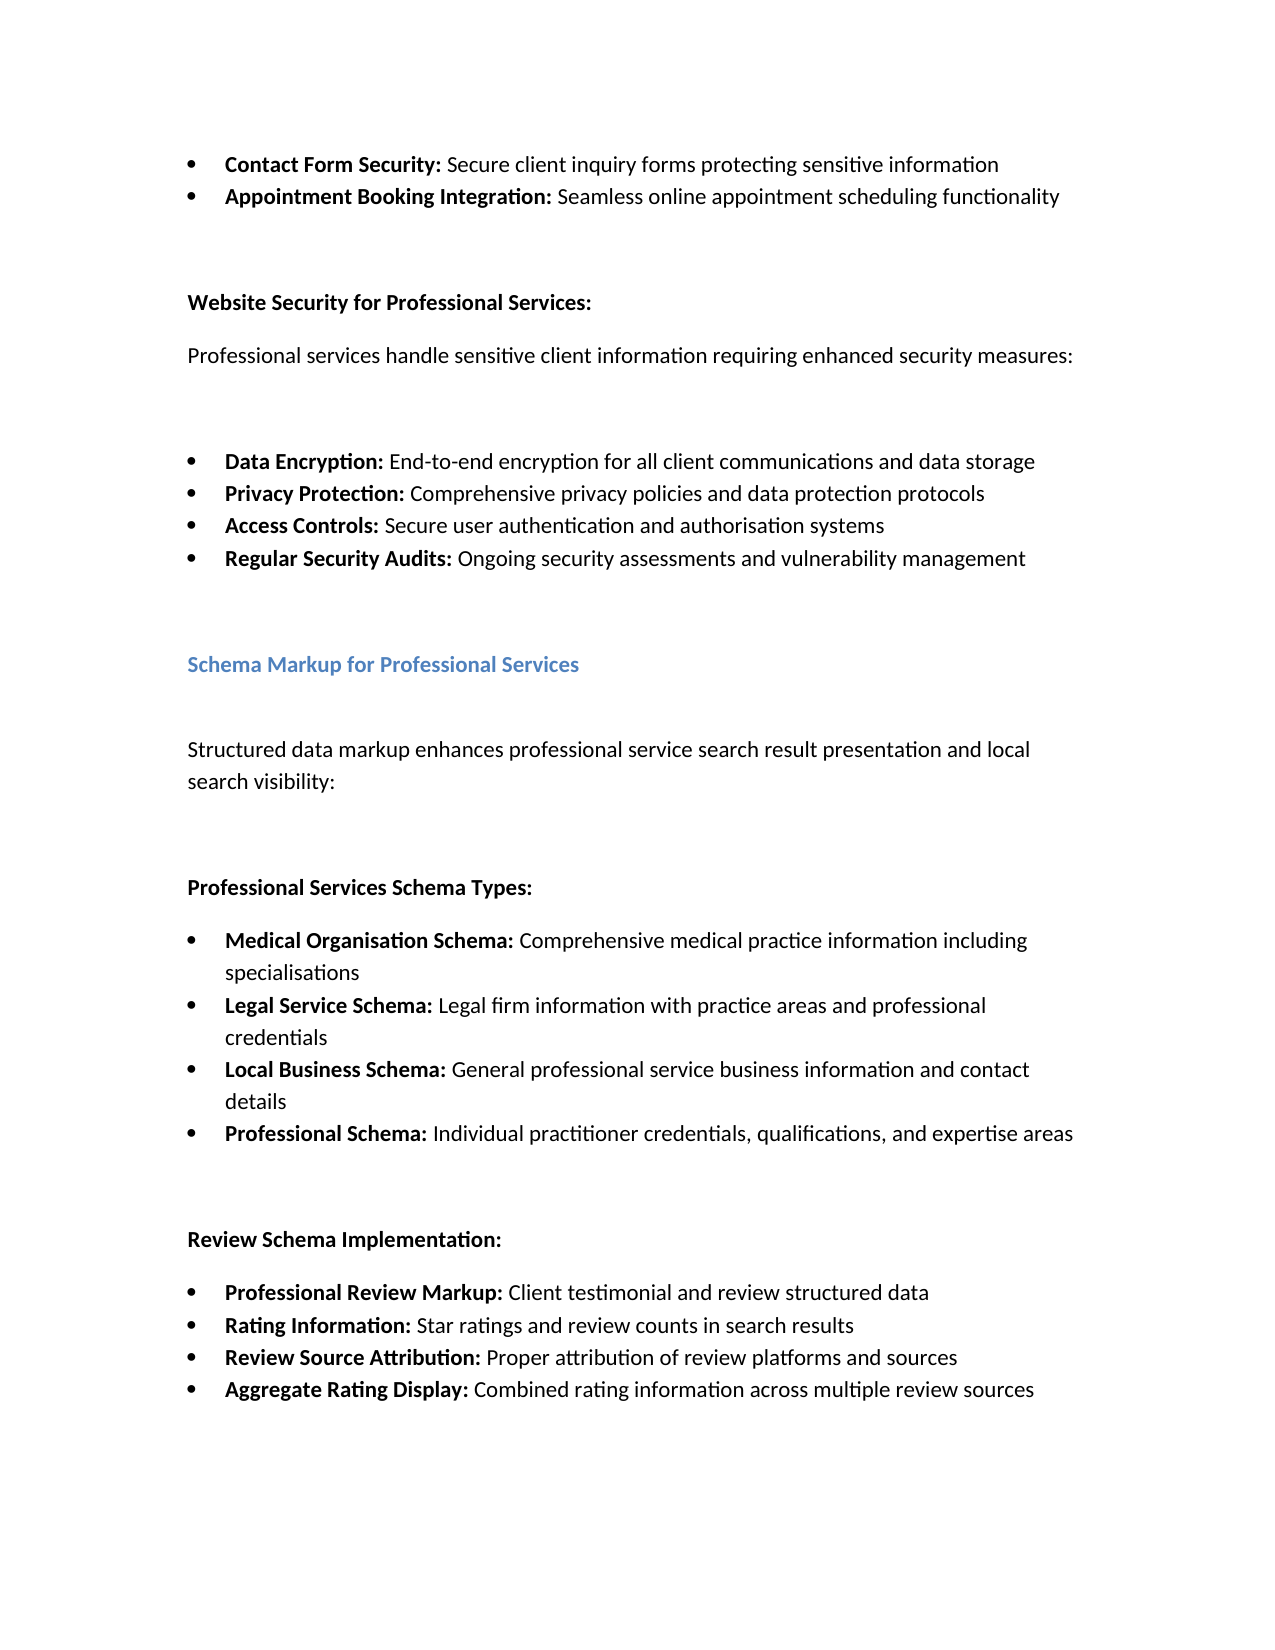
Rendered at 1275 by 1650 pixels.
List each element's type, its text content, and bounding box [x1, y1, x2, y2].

text Structured data markup enhances professional service search result presentation and local search visibility: [187, 735, 1087, 795]
list Access Controls: Secure user authentication and authorisation systems [187, 512, 1087, 540]
list Professional Schema: Individual practitioner credentials, qualifications, and expertise areas [187, 1119, 1087, 1147]
list Local Business Schema: General professional service business information and contact details [187, 1055, 1087, 1115]
text Professional services handle sensitive client information requiring enhanced security measures: [187, 341, 1087, 369]
text Professional Services Schema Types: [187, 873, 1087, 901]
list Privacy Protection: Comprehensive privacy policies and data protection protocols [187, 479, 1087, 507]
list Aggregate Rating Display: Combined rating information across multiple review sources [187, 1375, 1087, 1403]
text Website Security for Professional Services: [187, 288, 1087, 316]
list Appointment Booking Integration: Seamless online appointment scheduling functionality [187, 182, 1087, 210]
text Review Schema Implementation: [187, 1226, 1087, 1253]
list Data Encryption: End-to-end encryption for all client communications and data storage [187, 447, 1087, 475]
list Rating Information: Star ratings and review counts in search results [187, 1311, 1087, 1339]
subtitle Schema Markup for Professional Services [187, 650, 1087, 678]
list Contact Form Security: Secure client inquiry forms protecting sensitive information [187, 150, 1087, 178]
list Medical Organisation Schema: Comprehensive medical practice information including specialisations [187, 926, 1087, 987]
list Professional Review Markup: Client testimonial and review structured data [187, 1278, 1087, 1307]
list Review Source Attribution: Proper attribution of review platforms and sources [187, 1343, 1087, 1371]
list Regular Security Audits: Ongoing security assessments and vulnerability management [187, 544, 1087, 572]
list Legal Service Schema: Legal firm information with practice areas and professional credentials [187, 991, 1087, 1051]
